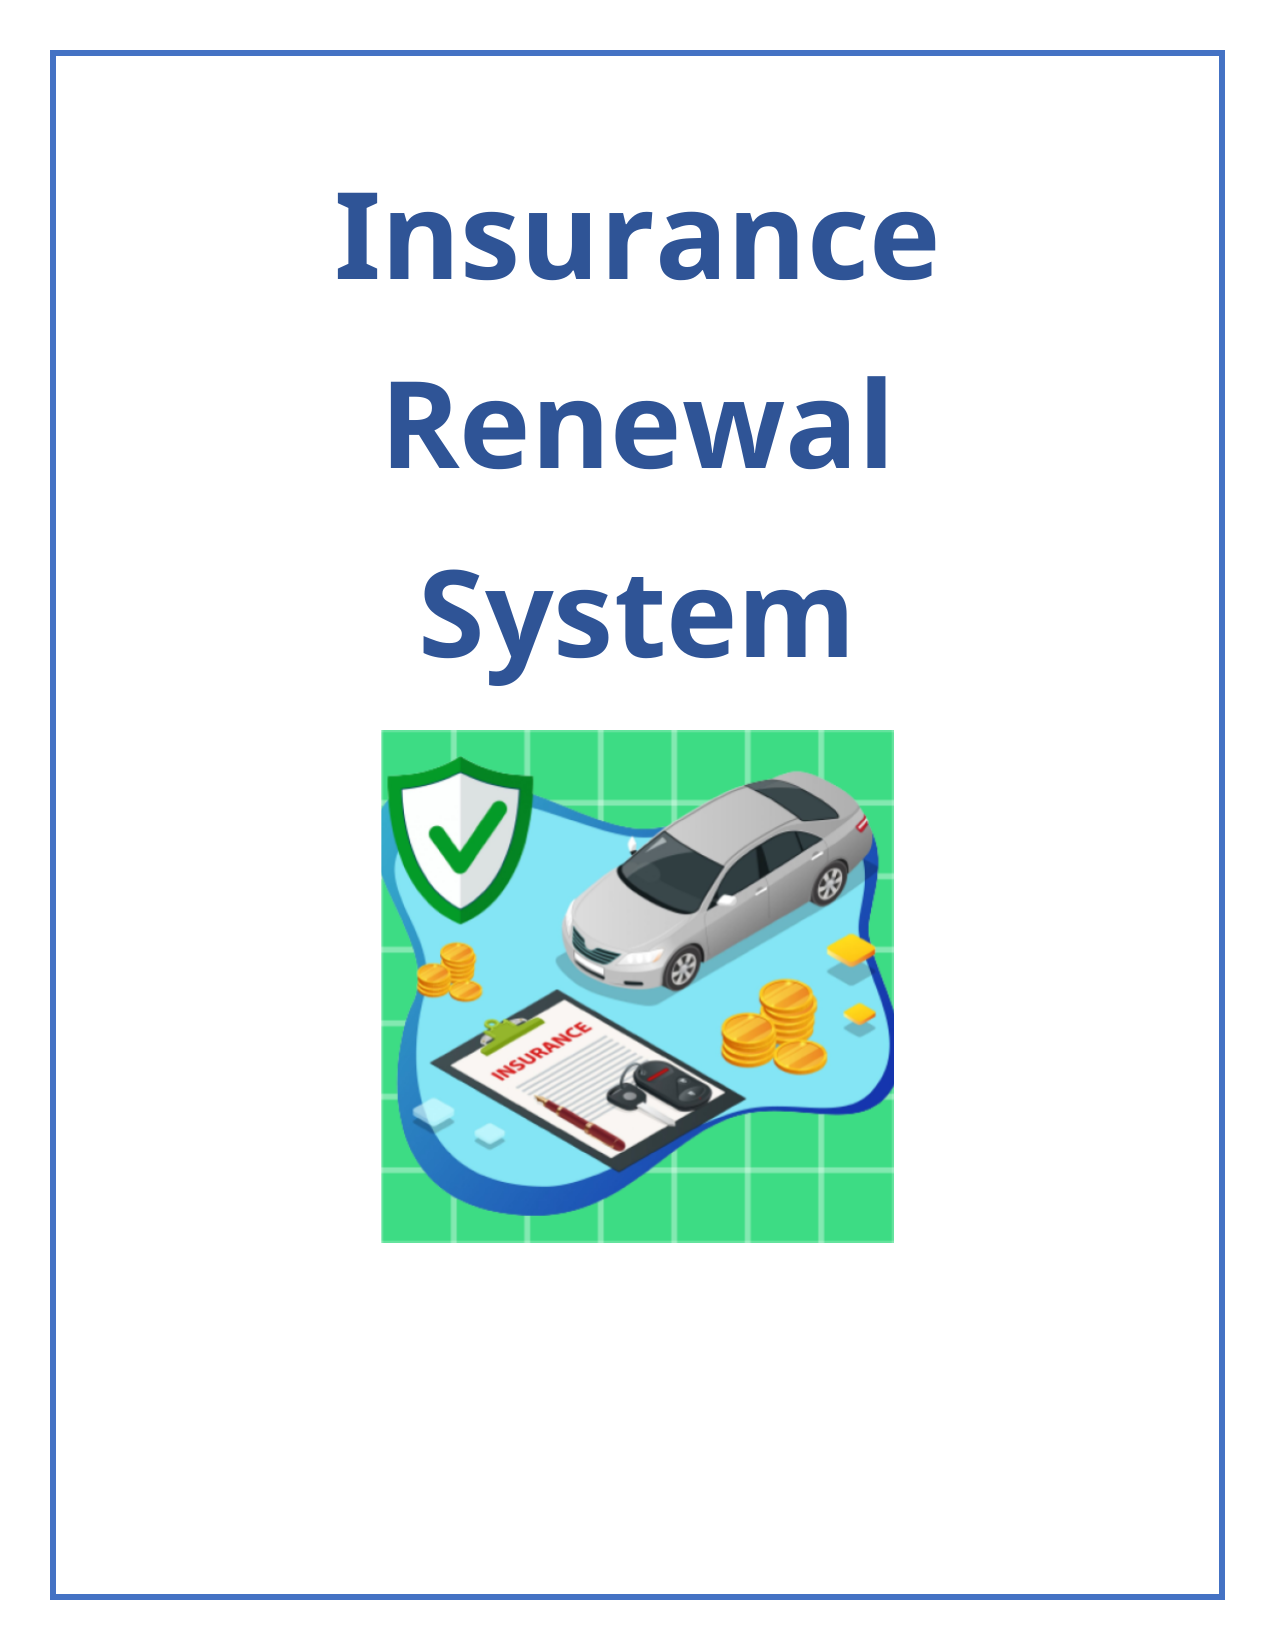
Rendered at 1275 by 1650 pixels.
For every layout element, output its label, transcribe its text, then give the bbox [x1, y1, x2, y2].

text Insurance Renewal System [150, 150, 1125, 693]
picture [381, 730, 894, 1243]
